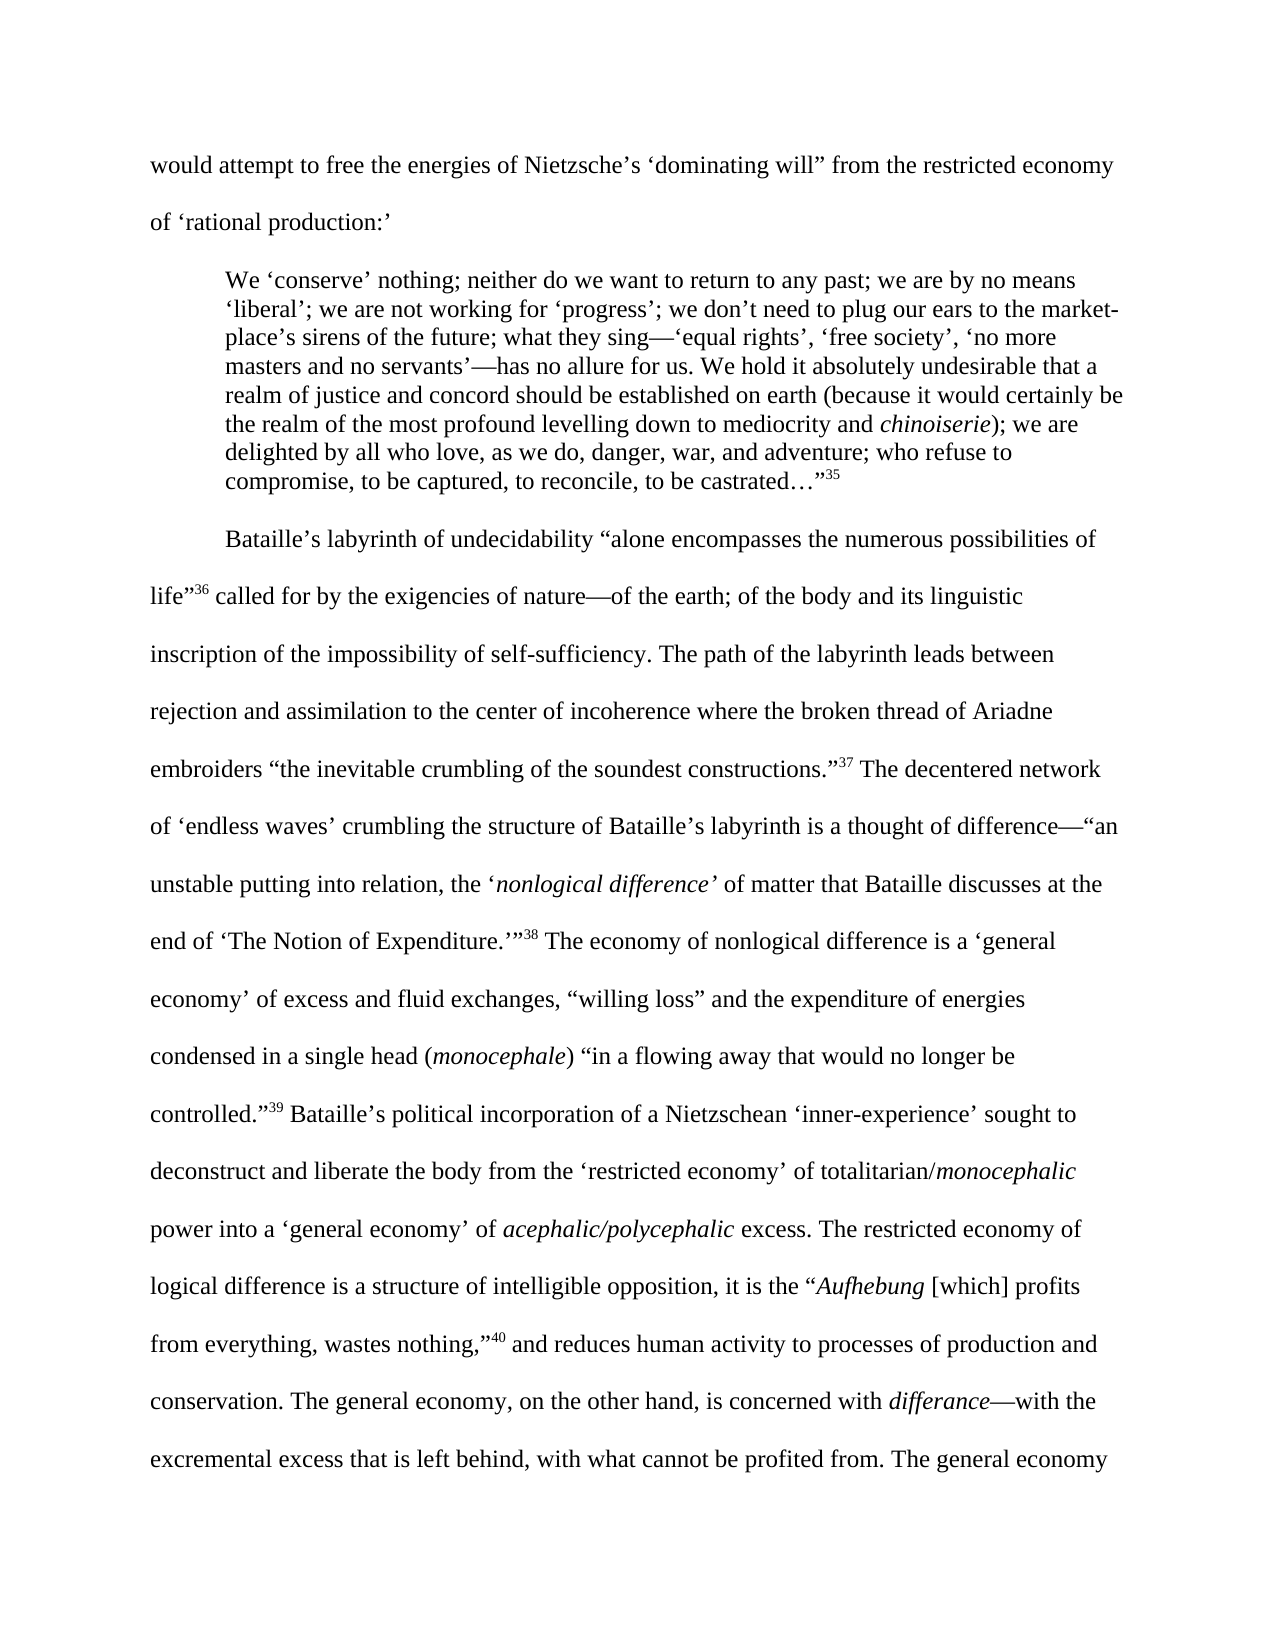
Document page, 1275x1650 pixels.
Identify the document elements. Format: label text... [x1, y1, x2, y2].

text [150, 524, 1125, 1472]
text We ‘conserve’ nothing; neither do we want to return to any past; we are by no means ‘liberal’; we are not working for ‘progress’; we don’t need to plug our ears to the market-place’s sirens of the future; what they sing—‘equal rights’, ‘free society’, ‘no more masters and no servants’—has no allure for us. We hold it absolutely undesirable that a realm of justice and concord should be established on earth (because it would certainly be the realm of the most profound levelling down to mediocrity and chinoiserie); we are delighted by all who love, as we do, danger, war, and adventure; who refuse to compromise, to be captured, to reconcile, to be castrated…” [225, 265, 1125, 495]
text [150, 150, 1125, 236]
